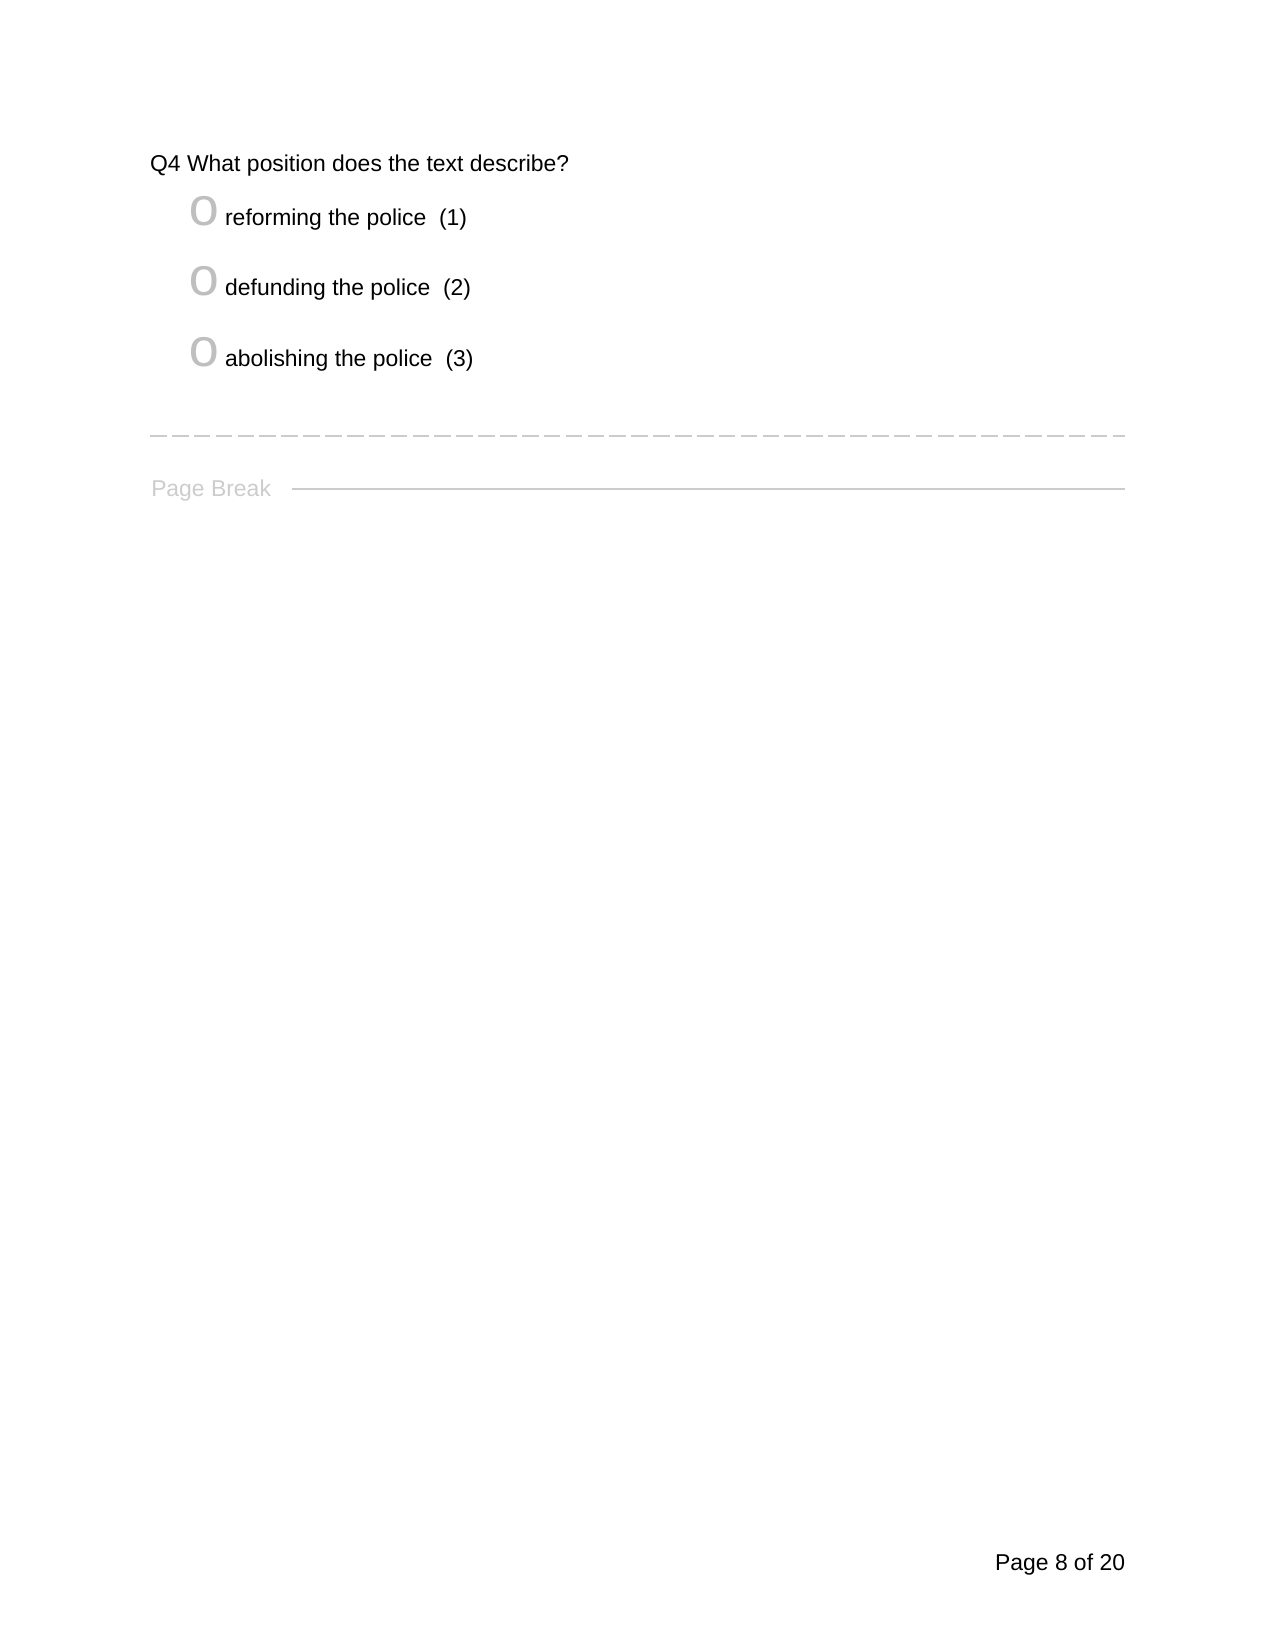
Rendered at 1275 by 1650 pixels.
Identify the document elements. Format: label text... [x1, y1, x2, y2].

list defunding the police (2) [187, 251, 1125, 312]
list abolishing the police (3) [187, 321, 1125, 383]
list reforming the police (1) [187, 180, 1125, 242]
table_header Page Break [150, 475, 291, 516]
table_header [291, 475, 1126, 516]
text Q4 What position does the text describe? [150, 150, 1125, 176]
